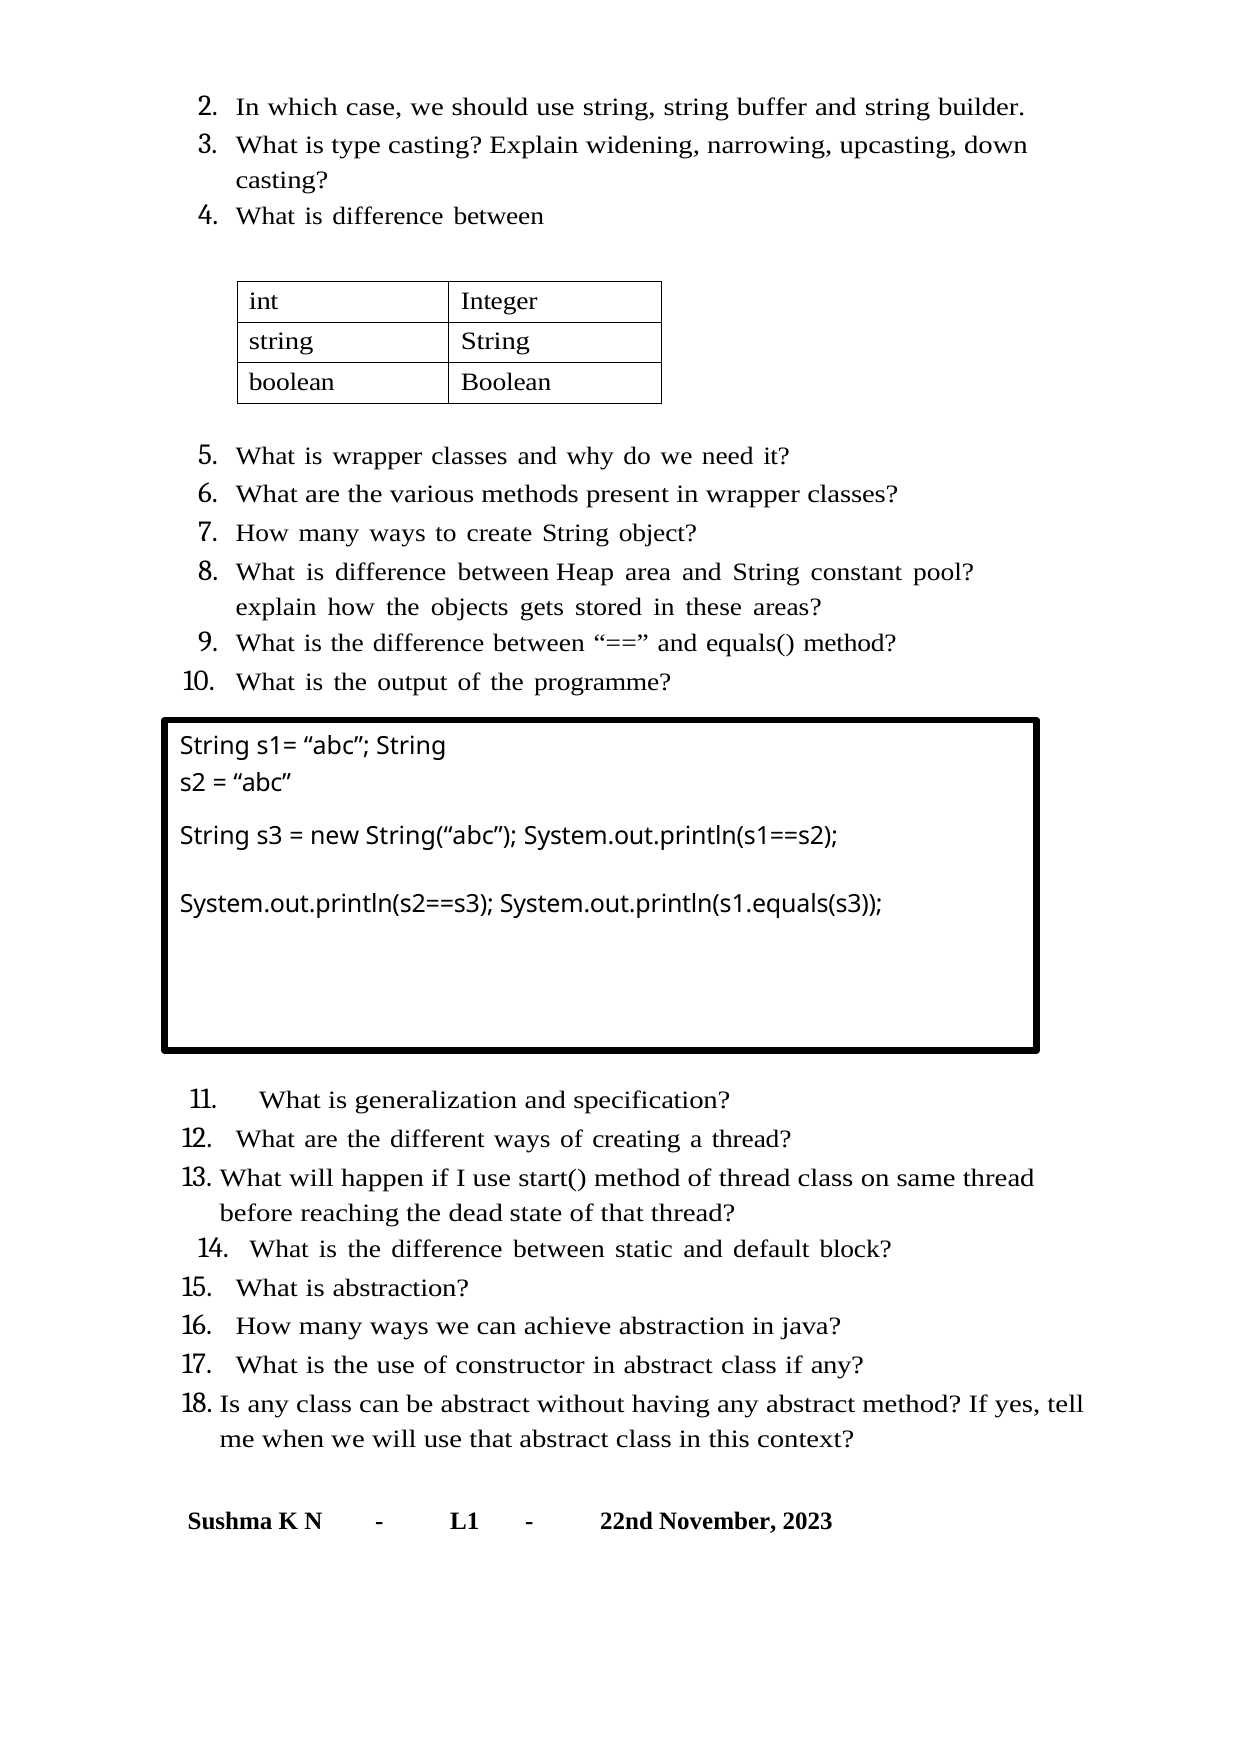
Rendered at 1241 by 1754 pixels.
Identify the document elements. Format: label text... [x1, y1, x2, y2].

list What is the difference between static and default block? [198, 1231, 1152, 1264]
table_cell string [238, 323, 448, 362]
list What is difference between Heap area and String constant pool? explain how the objects gets stored in these areas? [198, 554, 1037, 621]
list What is the use of constructor in abstract class if any? [182, 1347, 1152, 1381]
text Sushma K N - L1 - 22nd November, 2023 [187, 1506, 1152, 1535]
table_cell boolean [238, 363, 448, 403]
list What is generalization and specification? [190, 1082, 1152, 1116]
list What is difference between [198, 198, 1152, 232]
table_header Integer [449, 282, 661, 322]
table_header int [238, 282, 448, 322]
list What is abstraction? [182, 1270, 1152, 1303]
table_cell Boolean [449, 363, 661, 403]
list What is the difference between “==” and equals() method? [198, 625, 1152, 658]
table_cell String [449, 323, 661, 362]
list In which case, we should use string, string buffer and string builder. [198, 89, 1152, 122]
list Is any class can be abstract without having any abstract method? If yes, tell me when we will use that abstract class in this context? [182, 1386, 1091, 1452]
list How many ways to create String object? [198, 516, 1152, 549]
list What are the various methods present in wrapper classes? [198, 477, 1152, 510]
list What are the different ways of creating a thread? [182, 1121, 1152, 1155]
list What is type casting? Explain widening, narrowing, upcasting, down casting? [198, 127, 1100, 194]
list What will happen if I use start() method of thread class on same thread before reaching the dead state of that thread? [182, 1160, 1036, 1227]
list How many ways we can achieve abstraction in java? [182, 1308, 1152, 1342]
list What is the output of the programme? [183, 664, 1152, 697]
list What is wrapper classes and why do we need it? [198, 438, 1152, 472]
